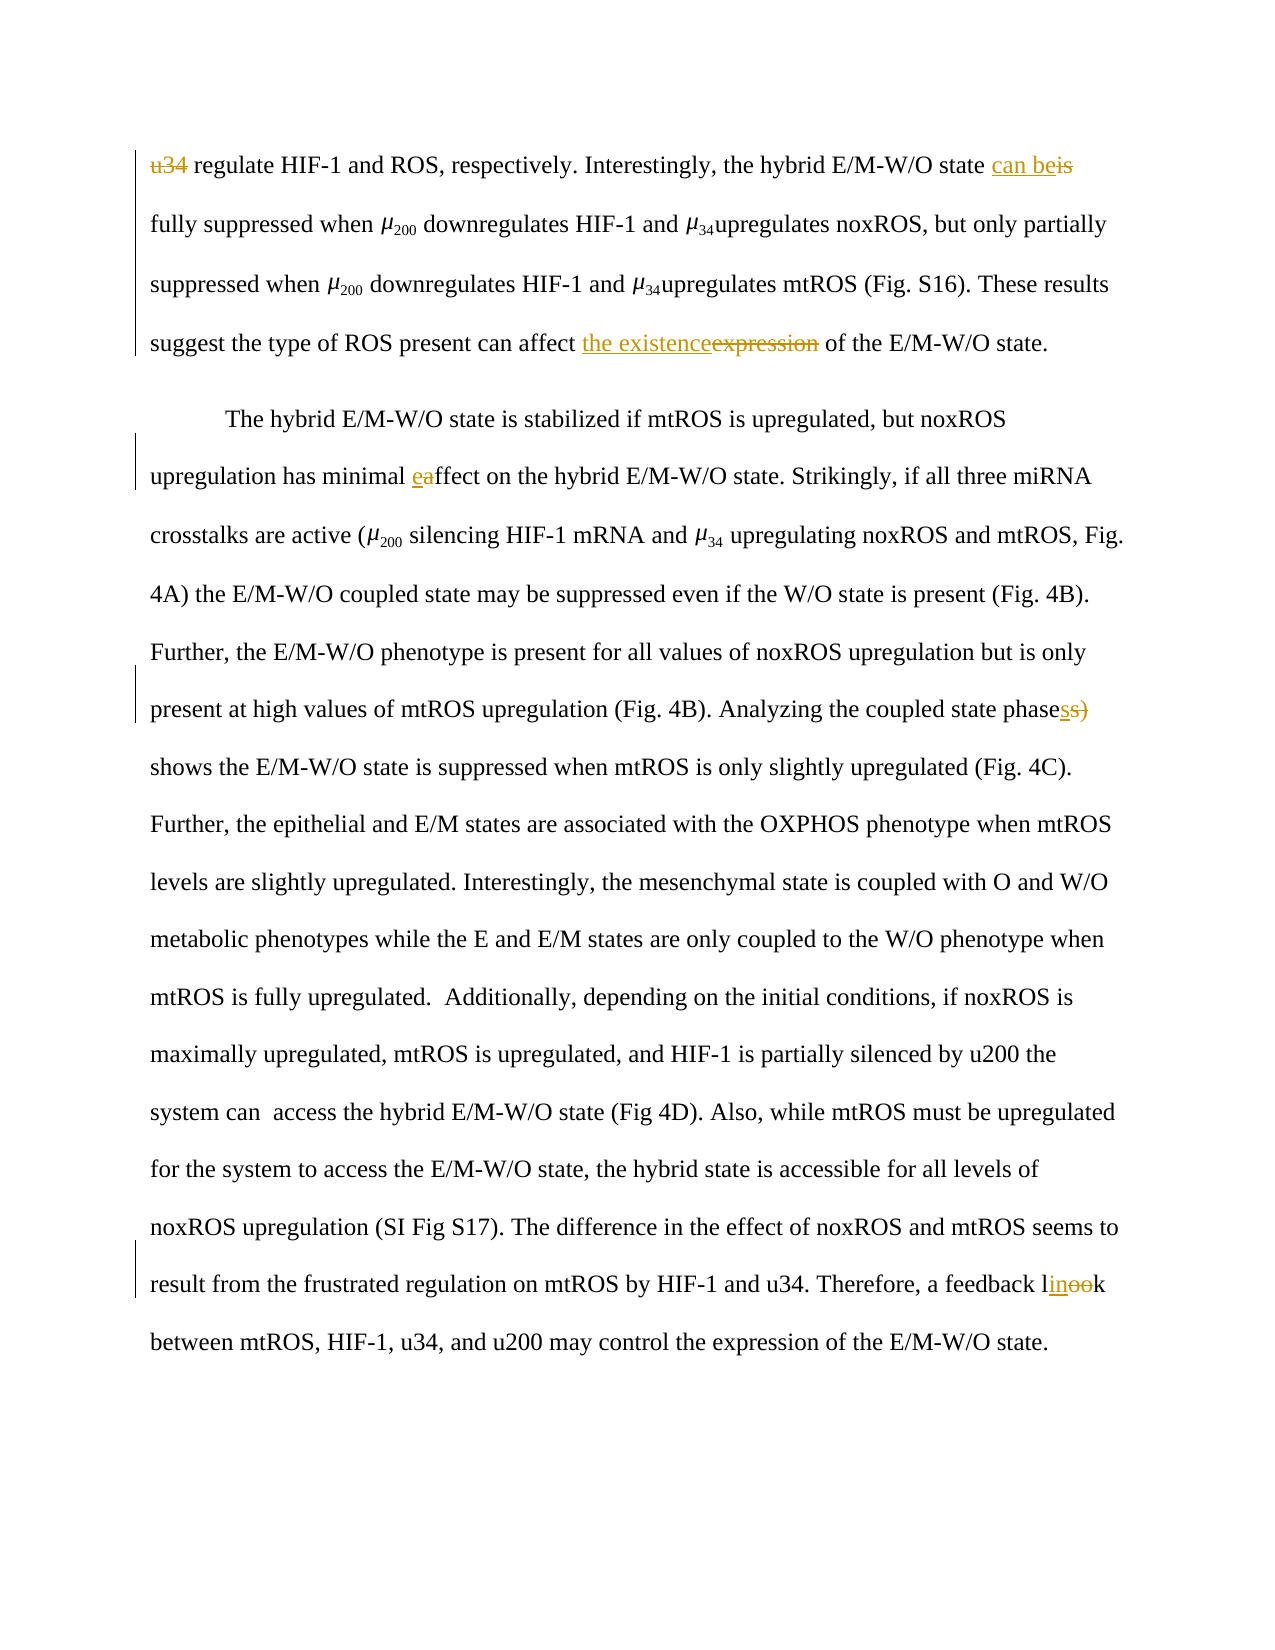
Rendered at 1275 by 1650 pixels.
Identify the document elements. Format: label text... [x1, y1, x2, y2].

text The hybrid E/M-W/O state is stabilized if mtROS is upregulated, but noxROS upregulation has minimal ffect on the hybrid E/M-W/O state. Strikingly, if all three miRNA crosstalks are active ( silencing HIF-1 mRNA and upregulating noxROS and mtROS, Fig. 4A) the E/M-W/O coupled state may be suppressed even if the W/O state is present (Fig. 4B). Further, the E/M-W/O phenotype is present for all values of noxROS upregulation but is only present at high values of mtROS upregulation (Fig. 4B). Analyzing the coupled state phase shows the E/M-W/O state is suppressed when mtROS is only slightly upregulated (Fig. 4C). Further, the epithelial and E/M states are associated with the OXPHOS phenotype when mtROS levels are slightly upregulated. Interestingly, the mesenchymal state is coupled with O and W/O metabolic phenotypes while the E and E/M states are only coupled to the W/O phenotype when mtROS is fully upregulated. Additionally, depending on the initial conditions, if noxROS is maximally upregulated, mtROS is upregulated, and HIF-1 is partially silenced by u200 the system can access the hybrid E/M-W/O state (Fig 4D). Also, while mtROS must be upregulated for the system to access the E/M-W/O state, the hybrid state is accessible for all levels of noxROS upregulation (SI Fig S17). The difference in the effect of noxROS and mtROS seems to result from the frustrated regulation on mtROS by HIF-1 and u34. Therefore, a feedback lk between mtROS, HIF-1, u34, and u200 may control the expression of the E/M-W/O state. [150, 404, 1125, 1355]
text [150, 150, 1125, 356]
